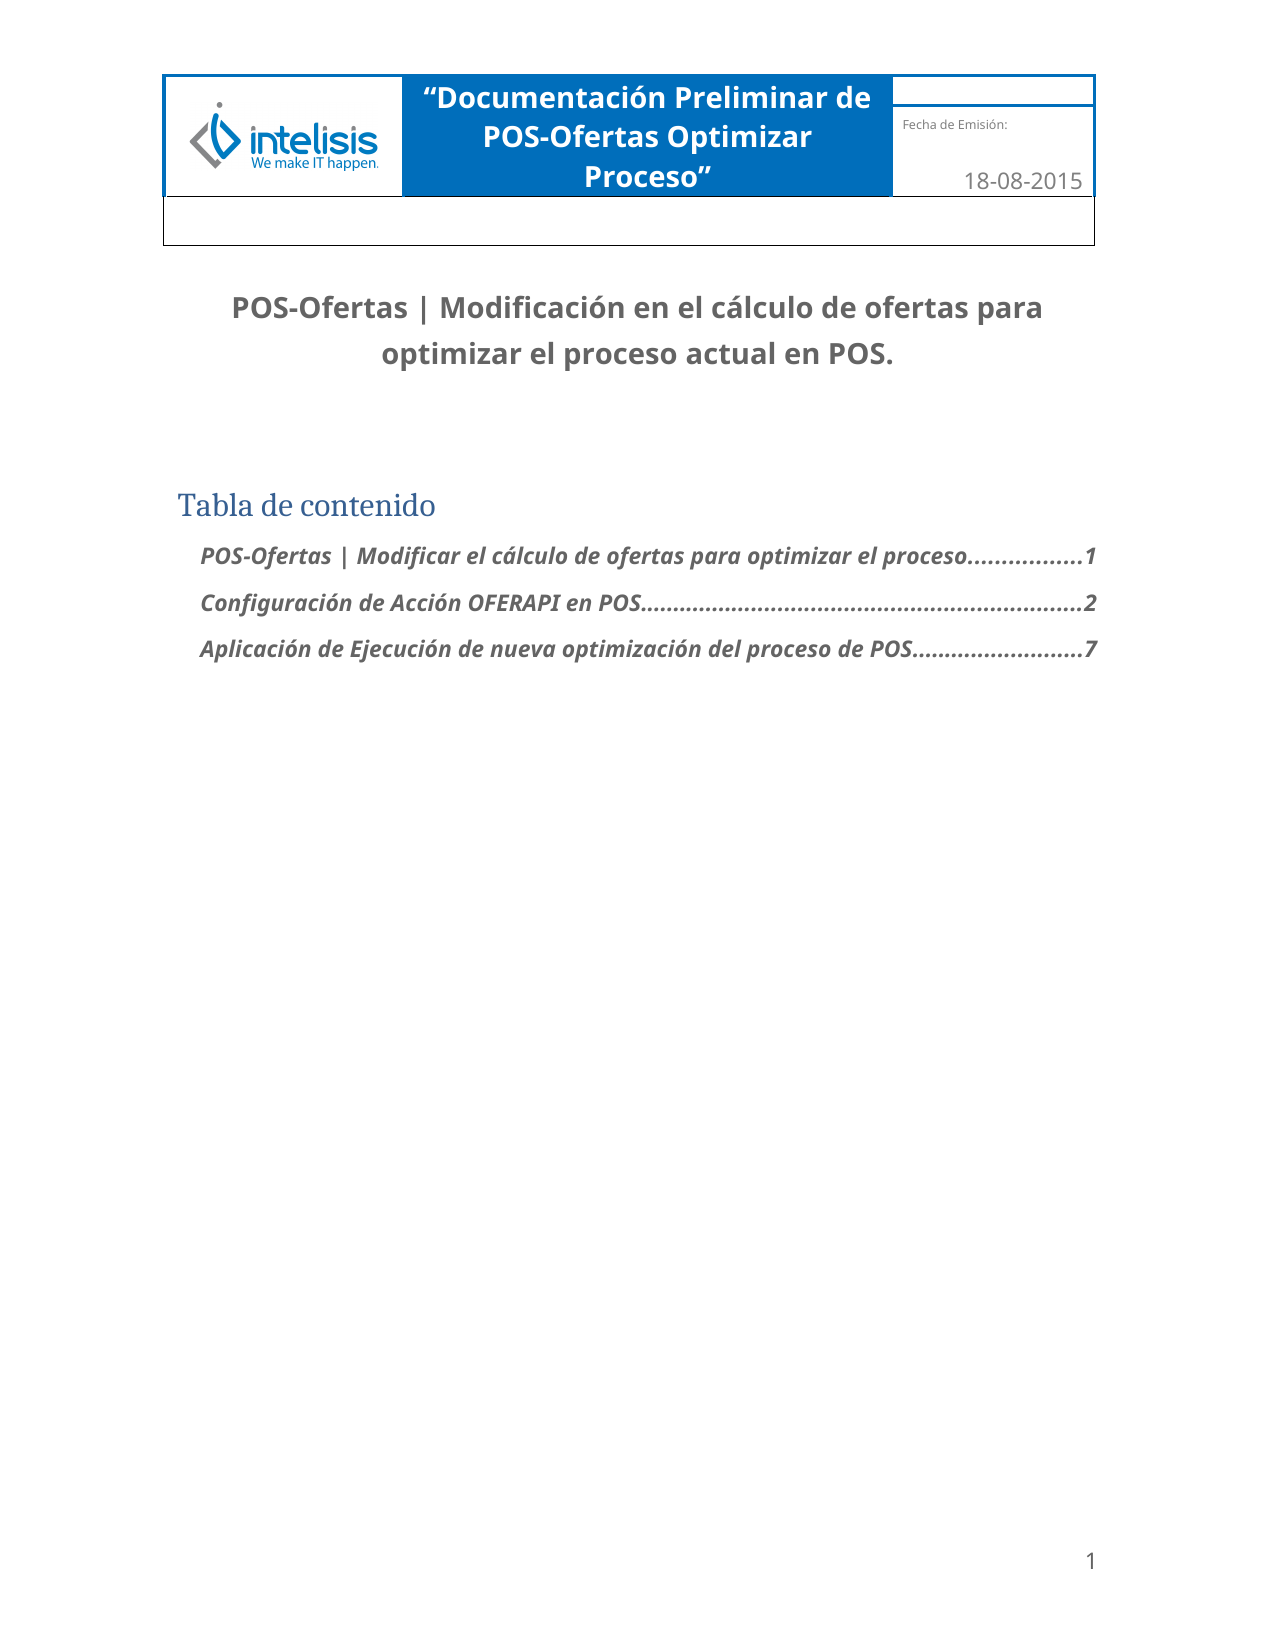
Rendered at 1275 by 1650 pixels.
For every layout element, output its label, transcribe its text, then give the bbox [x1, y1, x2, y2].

picture [189, 102, 379, 171]
subtitle POS-Ofertas | Modificación en el cálculo de ofertas para optimizar el proceso actual en POS. [177, 288, 1098, 373]
